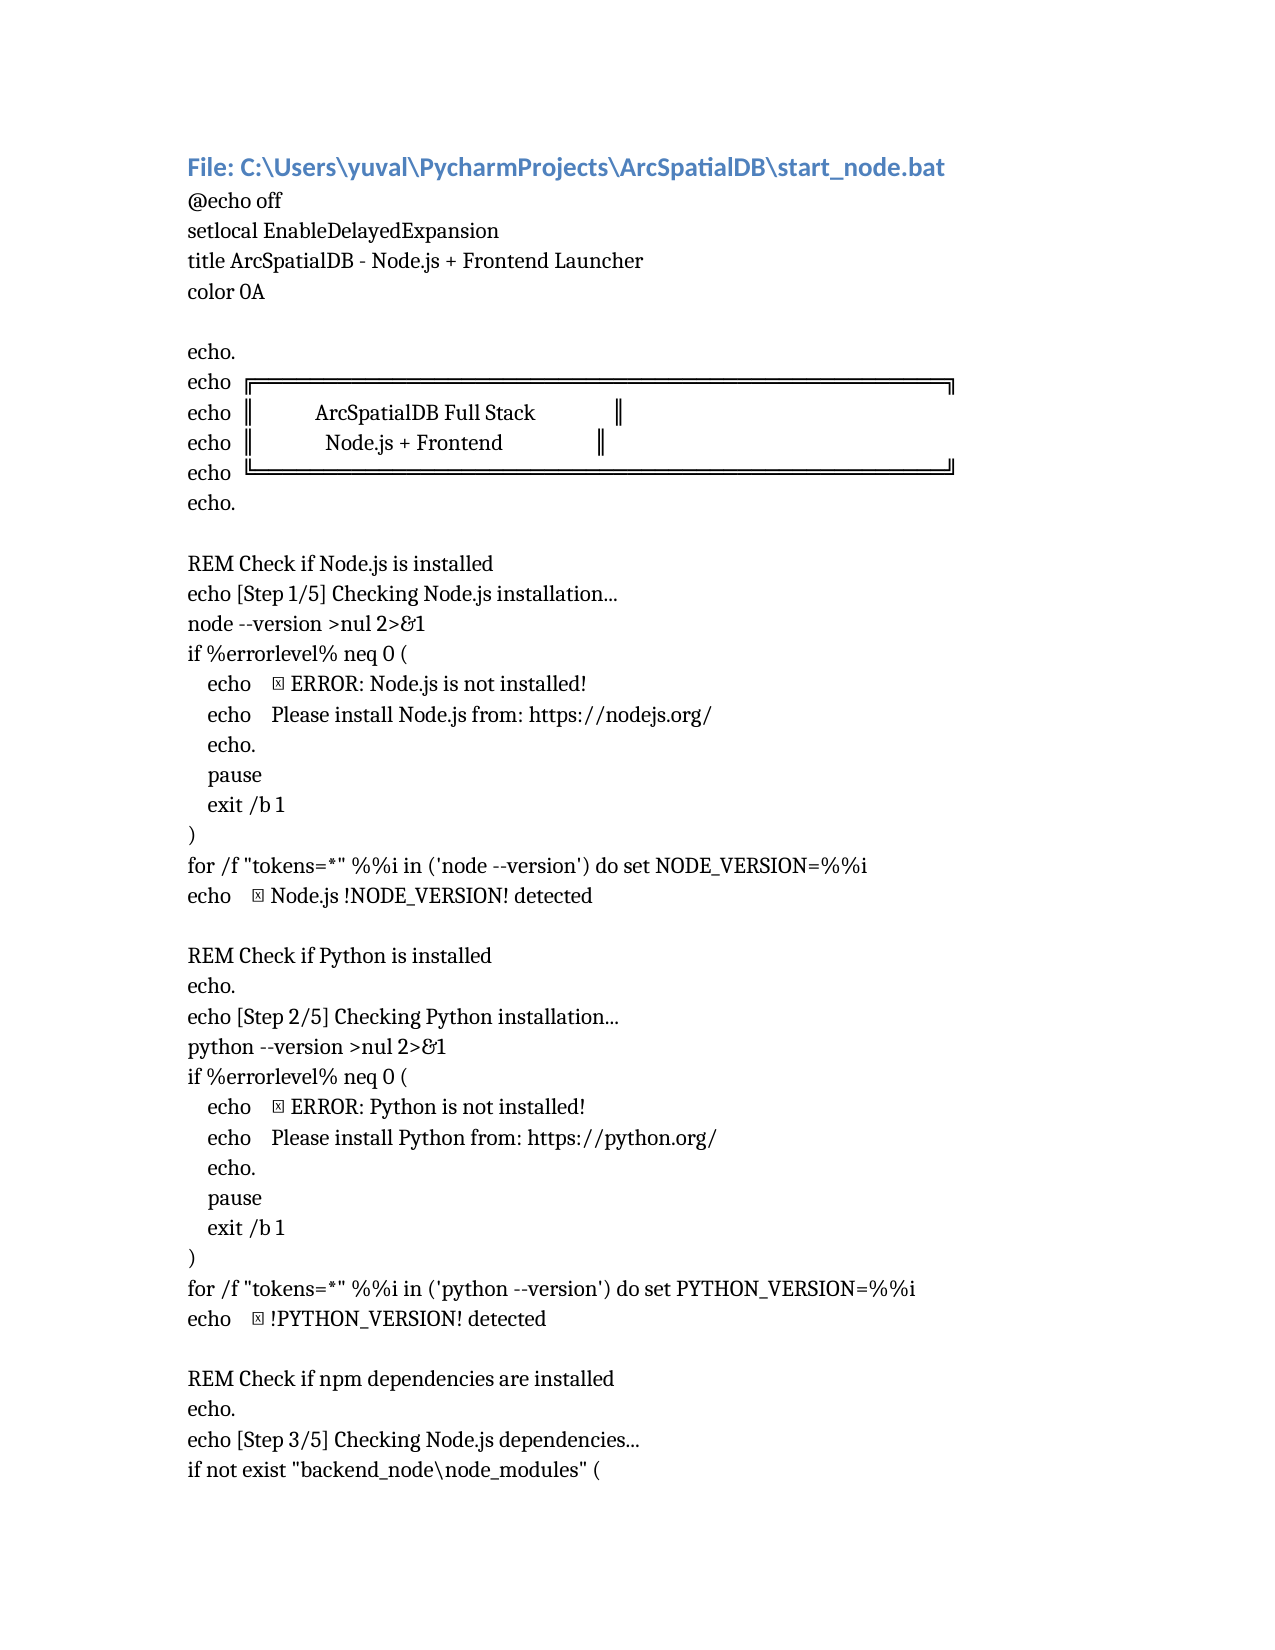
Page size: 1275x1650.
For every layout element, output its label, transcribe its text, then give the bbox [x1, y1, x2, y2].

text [187, 188, 1087, 1483]
subtitle File: C:\Users\yuval\PycharmProjects\ArcSpatialDB\start_node.bat [187, 150, 1087, 183]
